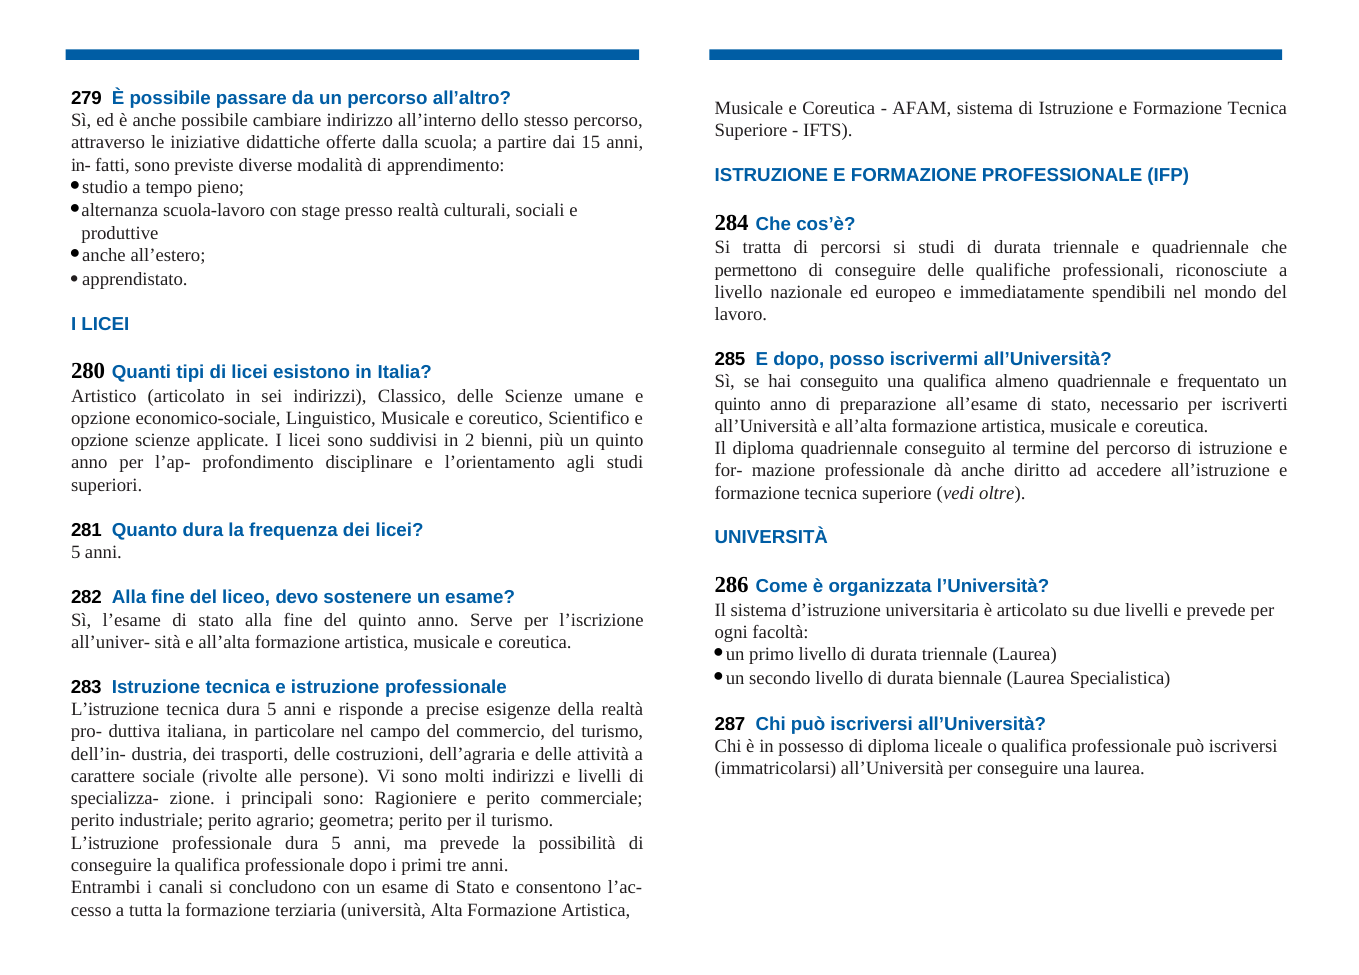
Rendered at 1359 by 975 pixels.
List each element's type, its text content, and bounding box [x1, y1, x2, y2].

text Sì, se hai conseguito una qualifica almeno quadriennale e frequentato un quinto anno di preparazione all’esame di stato, necessario per iscriverti all’Università e all’alta formazione artistica, musicale e coreutica. [714, 370, 1288, 436]
list un secondo livello di durata biennale (Laurea Specialistica) [714, 667, 1339, 689]
subtitle Quanto dura la frequenza dei licei? [71, 518, 648, 540]
subtitle ISTRUZIONE E FORMAZIONE PROFESSIONALE (IFP) [714, 164, 1339, 186]
subtitle E dopo, posso iscrivermi all’Università? [714, 348, 1339, 369]
subtitle UNIVERSITÀ [714, 526, 1339, 548]
list apprendistato. [71, 267, 648, 289]
text 5 anni. [71, 541, 648, 563]
list studio a tempo pieno; [71, 176, 648, 198]
list Quanti tipi di licei esistono in Italia? [71, 357, 648, 384]
list un primo livello di durata triennale (Laurea) [714, 643, 1339, 666]
text L’istruzione professionale dura 5 anni, ma prevede la possibilità di conseguire la qualifica professionale dopo i primi tre anni. [71, 832, 644, 875]
text Il sistema d’istruzione universitaria è articolato su due livelli e prevede per ogni facoltà: [714, 599, 1289, 642]
text Si tratta di percorsi si studi di durata triennale e quadriennale che permettono di conseguire delle qualifiche professionali, riconosciute a livello nazionale ed europeo e immediatamente spendibili nel mondo del lavoro. [714, 236, 1288, 324]
text Sì, l’esame di stato alla fine del quinto anno. Serve per l’iscrizione all’univer- sità e all’alta formazione artistica, musicale e coreutica. [71, 609, 643, 652]
list alternanza scuola-lavoro con stage presso realtà culturali, sociali e produttive [71, 199, 648, 243]
text L’istruzione tecnica dura 5 anni e risponde a precise esigenze della realtà pro- duttiva italiana, in particolare nel campo del commercio, del turismo, dell’in- dustria, dei trasporti, delle costruzioni, dell’agraria e delle attività a carattere sociale (rivolte alle persone). Vi sono molti indirizzi e livelli di specializza- zione. i principali sono: Ragioniere e perito commerciale; perito industriale; perito agrario; geometra; perito per il turismo. [71, 698, 644, 831]
text Artistico (articolato in sei indirizzi), Classico, delle Scienze umane e opzione economico-sociale, Linguistico, Musicale e coreutico, Scientifico e opzione scienze applicate. I licei sono suddivisi in 2 bienni, più un quinto anno per l’ap- profondimento disciplinare e l’orientamento agli studi superiori. [71, 385, 644, 495]
text Entrambi i canali si concludono con un esame di Stato e consentono l’ac- cesso a tutta la formazione terziaria (università, Alta Formazione Artistica, [71, 876, 644, 920]
list anche all’estero; [71, 244, 648, 267]
text Il diploma quadriennale conseguito al termine del percorso di istruzione e for- mazione professionale dà anche diritto ad accedere all’istruzione e formazione tecnica superiore (vedi oltre). [714, 437, 1288, 503]
text Sì, ed è anche possibile cambiare indirizzo all’interno dello stesso percorso, attraverso le iniziative didattiche offerte dalla scuola; a partire dai 15 anni, in- fatti, sono previste diverse modalità di apprendimento: [71, 109, 644, 175]
list Come è organizzata l’Università? [714, 571, 1339, 598]
list Che cos’è? [714, 209, 1339, 235]
text Chi è in possesso di diploma liceale o qualifica professionale può iscriversi (immatricolarsi) all’Università per conseguire una laurea. [714, 735, 1289, 779]
subtitle Istruzione tecnica e istruzione professionale [71, 676, 648, 697]
text Musicale e Coreutica - AFAM, sistema di Istruzione e Formazione Tecnica Superiore - IFTS). [714, 97, 1288, 141]
subtitle È possibile passare da un percorso all’altro? [71, 87, 648, 108]
subtitle Alla fine del liceo, devo sostenere un esame? [71, 586, 648, 608]
subtitle I LICEI [71, 312, 648, 334]
subtitle Chi può iscriversi all’Università? [714, 712, 1339, 734]
